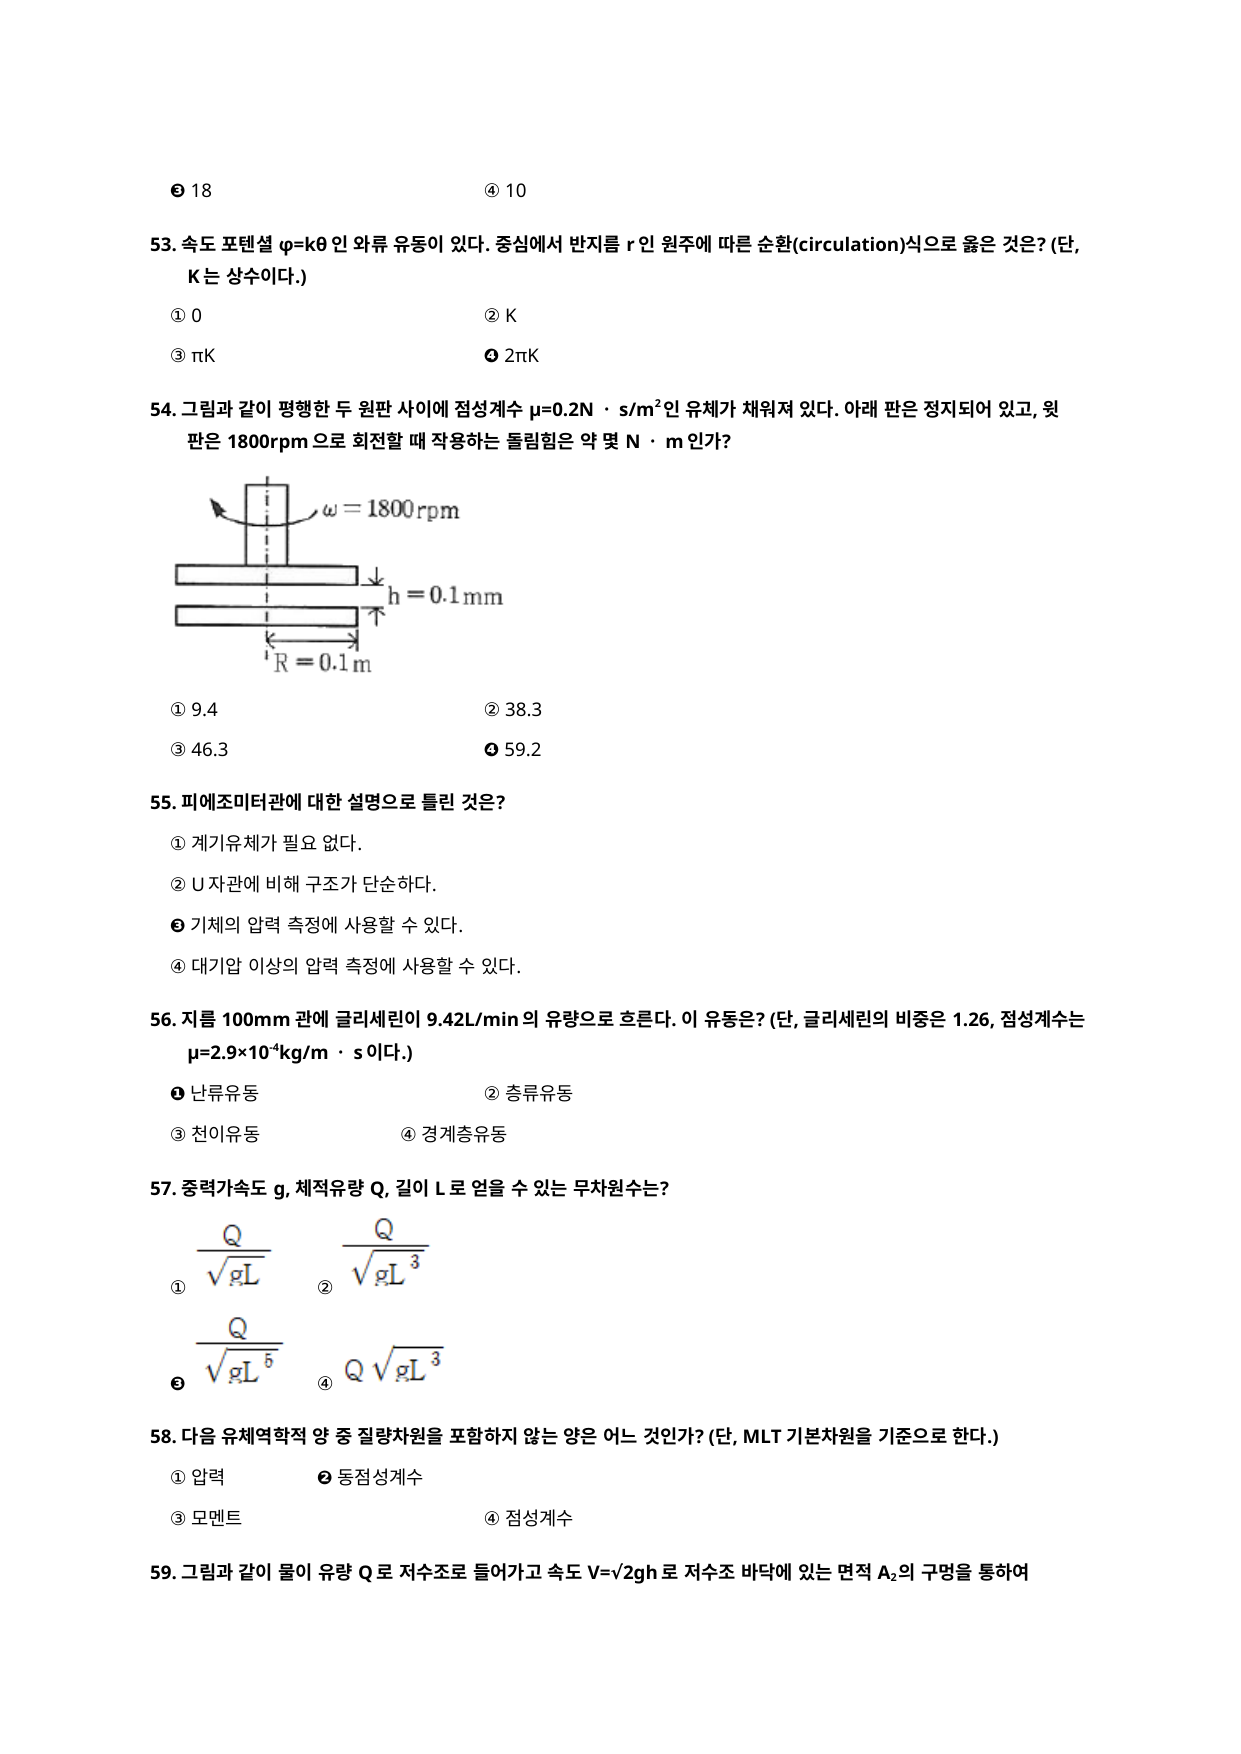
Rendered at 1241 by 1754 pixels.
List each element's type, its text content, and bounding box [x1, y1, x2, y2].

text ③ πK ❹ 2πK [150, 342, 1090, 368]
text 57. 중력가속도 g, 체적유량 Q, 길이 L로 얻을 수 있는 무차원수는? [150, 1173, 1090, 1201]
picture [190, 1313, 288, 1390]
text 53. 속도 포텐셜 φ=kθ인 와류 유동이 있다. 중심에서 반지름 r인 원주에 따른 순환(circulation)식으로 옳은 것은? (단, K는 상수이다.) [150, 229, 1090, 289]
text ① 0 ② K [150, 303, 1090, 328]
text ❶ 난류유동 ② 층류유동 [150, 1079, 1090, 1106]
text ❸ 18 ④ 10 [150, 177, 1090, 203]
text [150, 1558, 1090, 1585]
text ③ 천이유동 ④ 경계층유동 [150, 1120, 1090, 1147]
text ① ② [150, 1214, 1090, 1299]
text ❸ ④ [150, 1313, 1090, 1395]
picture [169, 467, 508, 677]
text ① 9.4 ② 38.3 [150, 696, 1090, 722]
text 55. 피에조미터관에 대한 설명으로 틀린 것은? [150, 788, 1090, 815]
text ❸ 기체의 압력 측정에 사용할 수 있다. [150, 911, 1090, 938]
picture [338, 1214, 434, 1294]
picture [338, 1340, 447, 1390]
text ① 계기유체가 필요 없다. [150, 829, 1090, 856]
picture [191, 1222, 276, 1294]
text 58. 다음 유체역학적 양 중 질량차원을 포함하지 않는 양은 어느 것인가? (단, MLT 기본차원을 기준으로 한다.) [150, 1422, 1090, 1449]
text ③ 46.3 ❹ 59.2 [150, 736, 1090, 761]
text 54. 그림과 같이 평행한 두 원판 사이에 점성계수 μ=0.2Nㆍs/m2인 유체가 채워져 있다. 아래 판은 정지되어 있고, 윗 판은 1800rpm으로 회전할 때 작용하는 돌림힘은 약 몇 Nㆍm인가? [150, 394, 1090, 454]
text ② U자관에 비해 구조가 단순하다. [150, 870, 1090, 897]
text ④ 대기압 이상의 압력 측정에 사용할 수 있다. [150, 952, 1090, 979]
text ③ 모멘트 ④ 점성계수 [150, 1504, 1090, 1531]
text ① 압력 ❷ 동점성계수 [150, 1463, 1090, 1490]
text 56. 지름 100mm 관에 글리세린이 9.42L/min의 유량으로 흐른다. 이 유동은? (단, 글리세린의 비중은 1.26, 점성계수는 μ=2.9×10-4kg/mㆍs이다.) [150, 1005, 1090, 1065]
